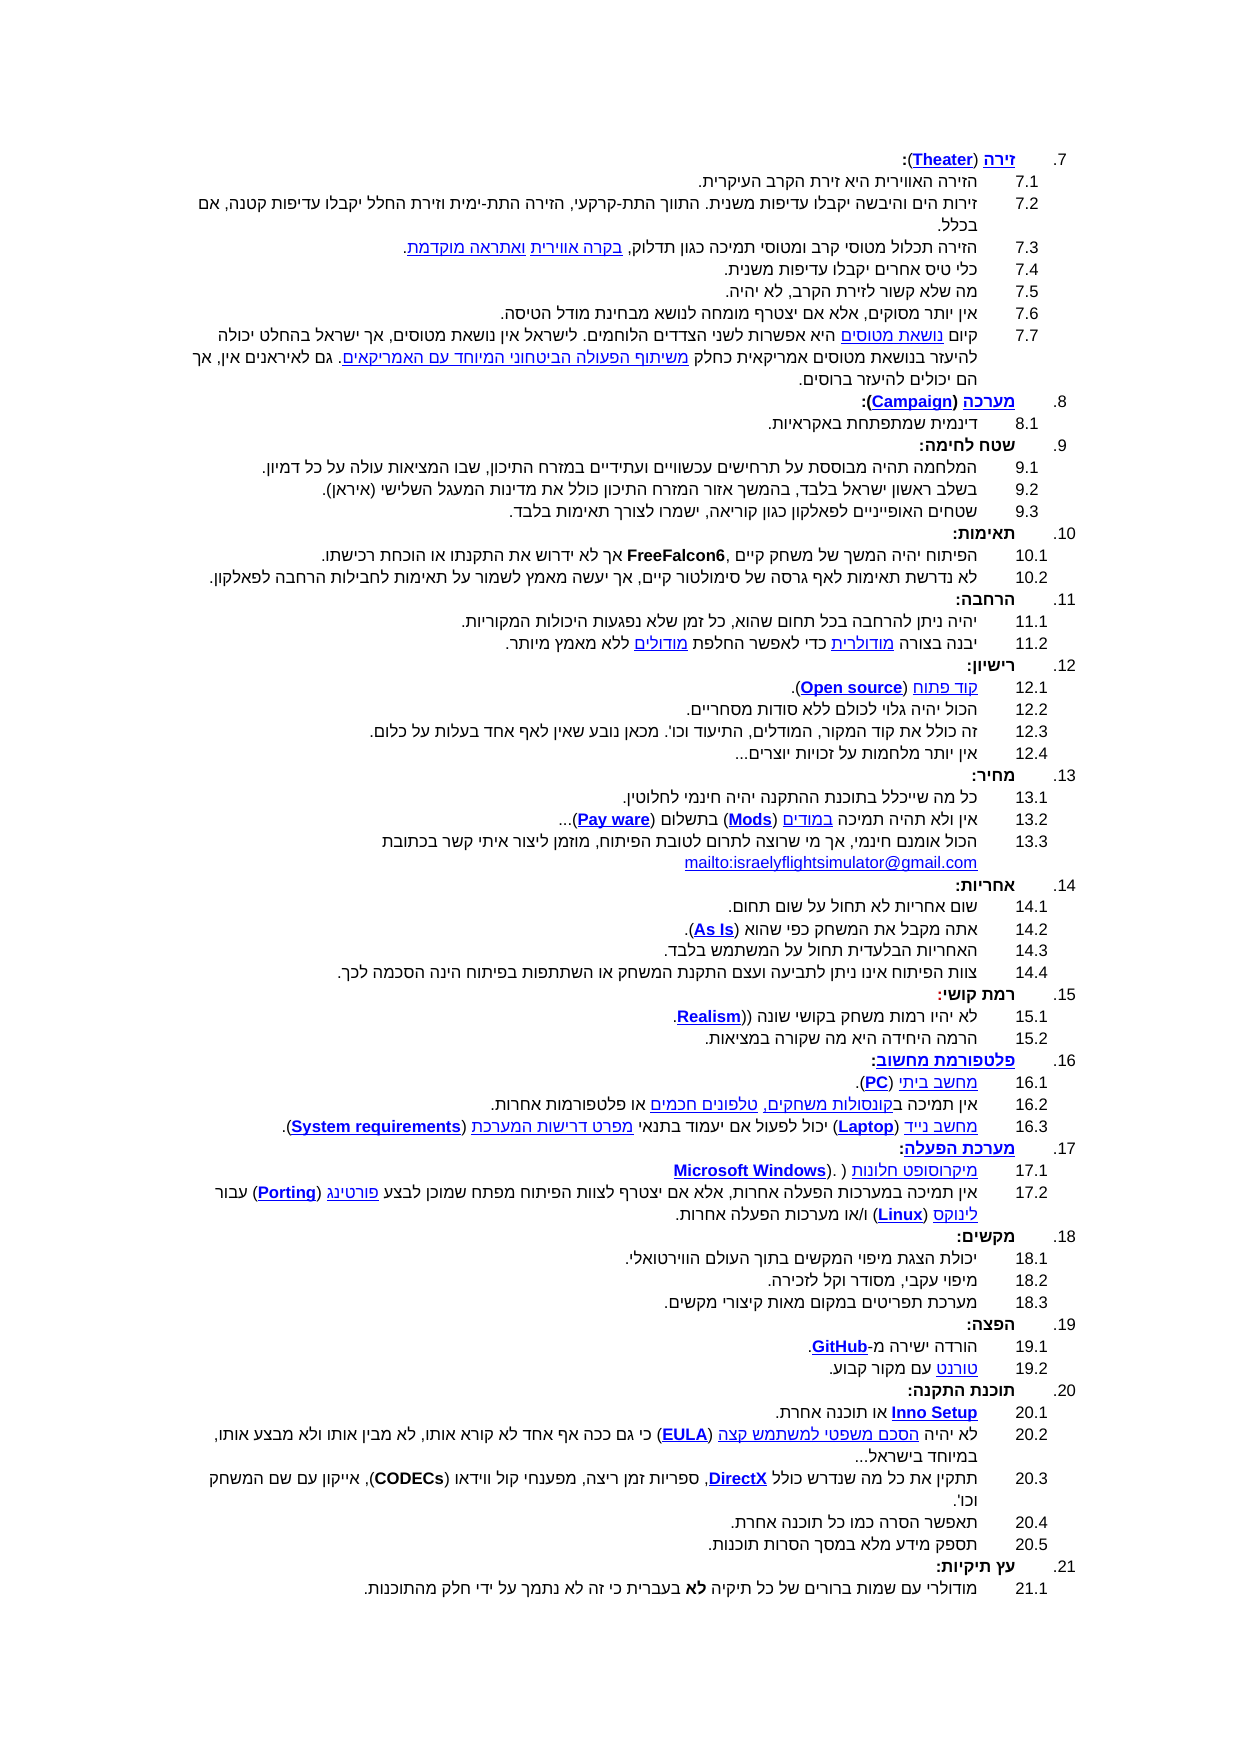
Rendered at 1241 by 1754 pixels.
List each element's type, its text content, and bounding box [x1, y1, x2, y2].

list מודולרי עם שמות ברורים של כל תיקיה לא בעברית כי זה לא נתמך על ידי חלק מהתוכנות. [187, 1579, 1015, 1598]
list שום אחריות לא תחול על שום תחום. [187, 897, 1015, 916]
list בשלב ראשון ישראל בלבד, בהמשך אזור המזרח התיכון כולל את מדינות המעגל השלישי (איראן). [187, 480, 1015, 499]
list יהיה ניתן להרחבה בכל תחום שהוא, כל זמן שלא נפגעות היכולות המקוריות. [187, 612, 1015, 631]
list תאימות: [187, 524, 1053, 543]
list זירות הים והיבשה יקבלו עדיפות משנית. התווך התת-קרקעי, הזירה התת-ימית וזירת החלל יקבלו עדיפות קטנה, אם בכלל. [187, 194, 1015, 235]
list תאפשר הסרה כמו כל תוכנה אחרת. [187, 1513, 1015, 1532]
list מערכת הפעלה: [187, 1139, 1053, 1158]
list האחריות הבלעדית תחול על המשתמש בלבד. [187, 941, 1015, 960]
list מקשים: [187, 1227, 1053, 1246]
list הזירה האווירית היא זירת הקרב העיקרית. [187, 172, 1015, 191]
list מיקרוסופט חלונות ( .(Microsoft Windows [187, 1161, 1015, 1180]
list אחריות: [187, 875, 1053, 894]
list אין תמיכה במערכות הפעלה אחרות, אלא אם יצטרף לצוות הפיתוח מפתח שמוכן לבצע פורטינג (Porting) עבור לינוקס (Linux) ו/או מערכות הפעלה אחרות. [187, 1183, 1015, 1224]
list לא נדרשת תאימות לאף גרסה של סימולטור קיים, אך יעשה מאמץ לשמור על תאימות לחבילות הרחבה לפאלקון. [187, 568, 1015, 587]
list קיום נושאת מטוסים היא אפשרות לשני הצדדים הלוחמים. לישראל אין נושאת מטוסים, אך ישראל בהחלט יכולה להיעזר בנושאת מטוסים אמריקאית כחלק משיתוף הפעולה הביטחוני המיוחד עם האמריקאים. גם לאיראנים אין, אך הם יכולים להיעזר ברוסים. [187, 326, 1015, 389]
list הכול אומנם חינמי, אך מי שרוצה לתרום לטובת הפיתוח, מוזמן ליצור איתי קשר בכתובת mailto:israelyflightsimulator@gmail.com [187, 831, 1015, 872]
list אין תמיכה בקונסולות משחקים, טלפונים חכמים או פלטפורמות אחרות. [187, 1095, 1015, 1114]
list מערכת תפריטים במקום מאות קיצורי מקשים. [187, 1293, 1015, 1312]
list זירה (Theater): [187, 150, 1053, 169]
list תספק מידע מלא במסך הסרות תוכנות. [187, 1535, 1015, 1554]
list אין ולא תהיה תמיכה במודים (Mods) בתשלום (Pay ware)... [187, 809, 1015, 828]
list רישיון: [187, 656, 1053, 675]
list מה שלא קשור לזירת הקרב, לא יהיה. [187, 282, 1015, 301]
list Inno Setup או תוכנה אחרת. [187, 1403, 1015, 1422]
list מיפוי עקבי, מסודר וקל לזכירה. [187, 1271, 1015, 1290]
list שטחים האופייניים לפאלקון כגון קוריאה, ישמרו לצורך תאימות בלבד. [187, 502, 1015, 521]
list הכול יהיה גלוי לכולם ללא סודות מסחריים. [187, 699, 1015, 719]
list קוד פתוח (Open source). [187, 677, 1015, 697]
list כל מה שייכלל בתוכנת ההתקנה יהיה חינמי לחלוטין. [187, 787, 1015, 807]
list רמת קושי: [187, 985, 1053, 1004]
list הזירה תכלול מטוסי קרב ומטוסי תמיכה כגון תדלוק, בקרה אווירית ואתראה מוקדמת. [187, 238, 1015, 257]
list הורדה ישירה מ-GitHub. [187, 1337, 1015, 1356]
list אתה מקבל את המשחק כפי שהוא (As Is). [187, 919, 1015, 938]
list פלטפורמת מחשוב: [187, 1051, 1053, 1070]
list המלחמה תהיה מבוססת על תרחישים עכשוויים ועתידיים במזרח התיכון, שבו המציאות עולה על כל דמיון. [187, 458, 1015, 477]
list הרחבה: [187, 589, 1053, 609]
list לא יהיה הסכם משפטי למשתמש קצה (EULA) כי גם ככה אף אחד לא קורא אותו, לא מבין אותו ולא מבצע אותו, במיוחד בישראל... [187, 1425, 1015, 1466]
list שטח לחימה: [187, 436, 1053, 455]
list כלי טיס אחרים יקבלו עדיפות משנית. [187, 260, 1015, 279]
list יבנה בצורה מודולרית כדי לאפשר החלפת מודולים ללא מאמץ מיותר. [187, 633, 1015, 653]
list מחיר: [187, 765, 1053, 784]
list זה כולל את קוד המקור, המודלים, התיעוד וכו'. מכאן נובע שאין לאף אחד בעלות על כלום. [187, 721, 1015, 741]
list תוכנת התקנה: [187, 1381, 1053, 1400]
list לא יהיו רמות משחק בקושי שונה ((Realism. [187, 1007, 1015, 1026]
list הפיתוח יהיה המשך של משחק קיים ,FreeFalcon6 אך לא ידרוש את התקנתו או הוכחת רכישתו. [187, 546, 1015, 565]
list הפצה: [187, 1315, 1053, 1334]
list טורנט עם מקור קבוע. [187, 1359, 1015, 1378]
list מחשב נייד (Laptop) יכול לפעול אם יעמוד בתנאי מפרט דרישות המערכת (System requirements). [187, 1117, 1015, 1136]
list מחשב ביתי (PC). [187, 1073, 1015, 1092]
list מערכה (Campaign): [187, 392, 1053, 411]
list עץ תיקיות: [187, 1557, 1053, 1576]
list צוות הפיתוח אינו ניתן לתביעה ועצם התקנת המשחק או השתתפות בפיתוח הינה הסכמה לכך. [187, 963, 1015, 982]
list יכולת הצגת מיפוי המקשים בתוך העולם הווירטואלי. [187, 1249, 1015, 1268]
list הרמה היחידה היא מה שקורה במציאות. [187, 1029, 1015, 1048]
list תתקין את כל מה שנדרש כולל DirectX, ספריות זמן ריצה, מפענחי קול ווידאו (CODECs), אייקון עם שם המשחק וכו'. [187, 1469, 1015, 1510]
list אין יותר מסוקים, אלא אם יצטרף מומחה לנושא מבחינת מודל הטיסה. [187, 304, 1015, 323]
list דינמית שמתפתחת באקראיות. [187, 414, 1015, 433]
list אין יותר מלחמות על זכויות יוצרים... [187, 743, 1015, 763]
